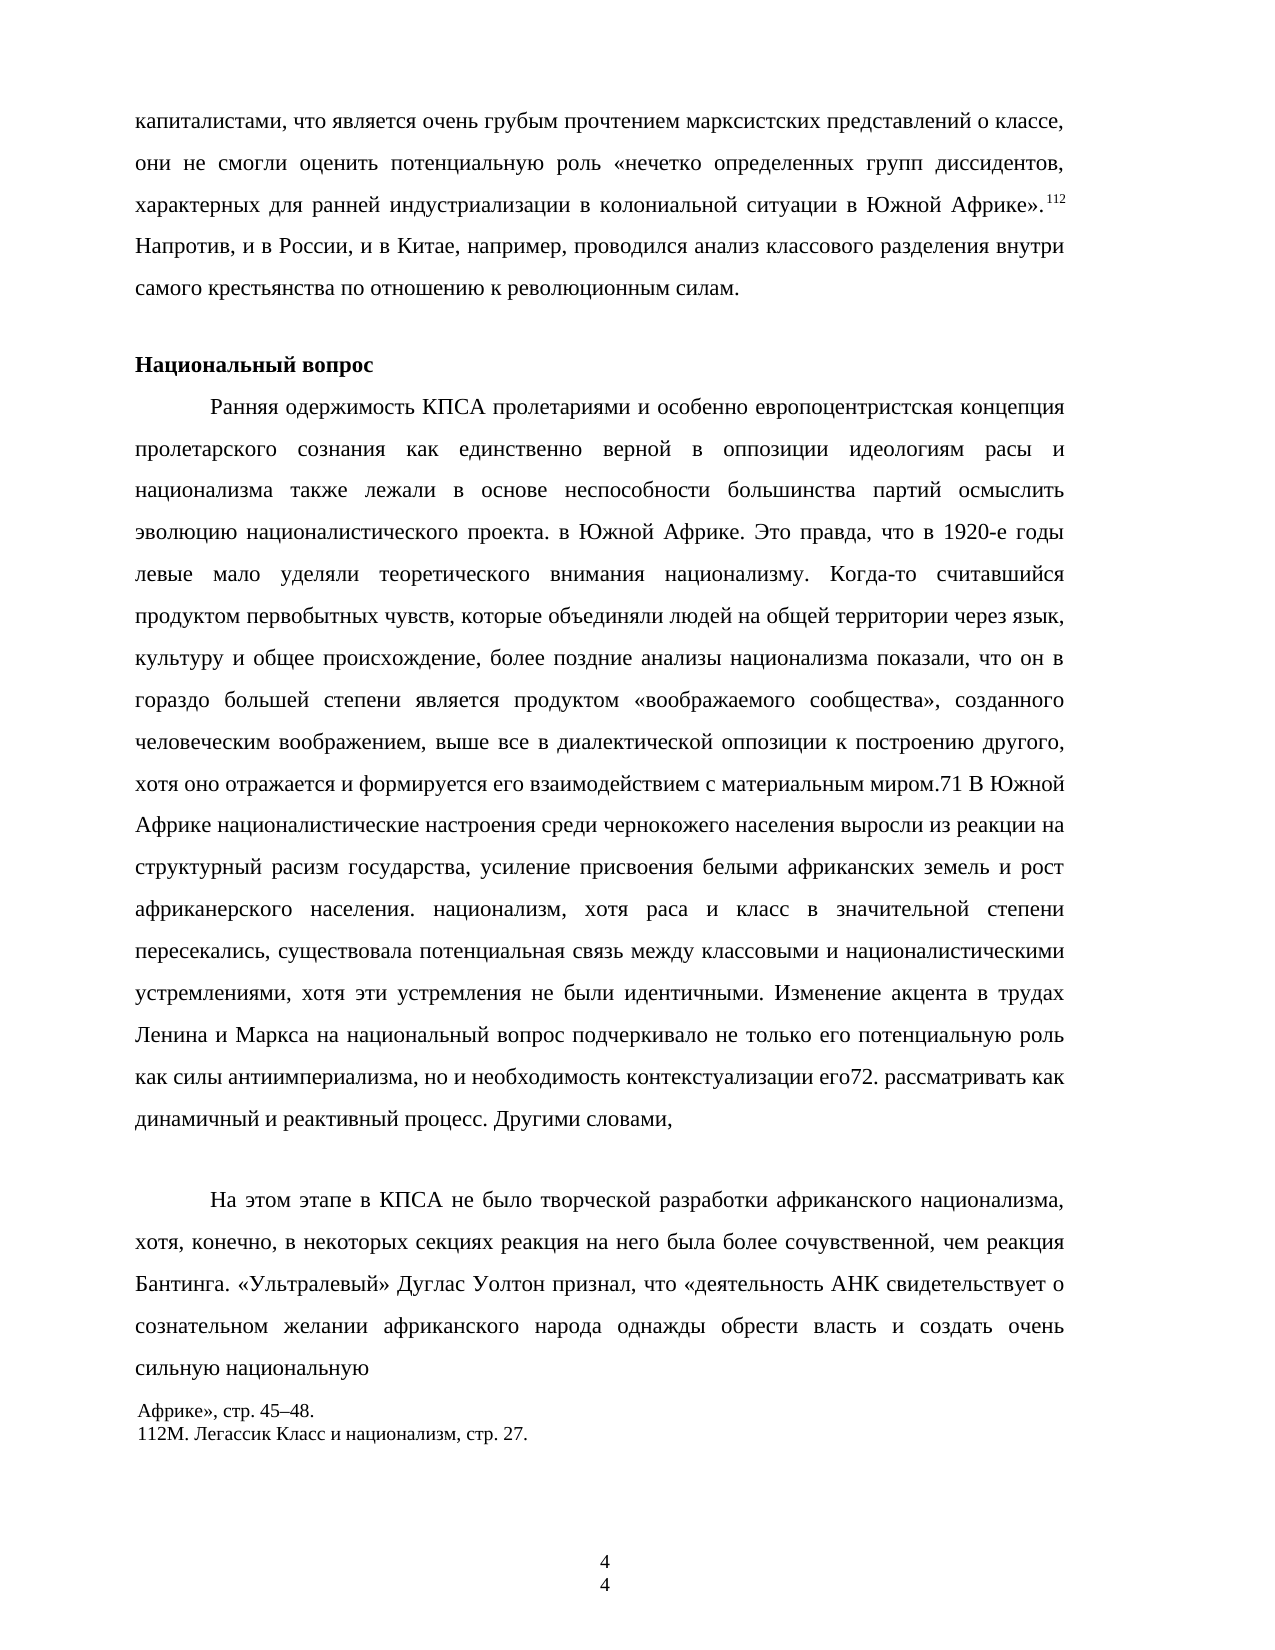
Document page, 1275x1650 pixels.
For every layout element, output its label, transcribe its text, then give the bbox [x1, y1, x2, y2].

text Ранняя одержимость КПСА пролетариями и особенно европоцентристская концепция пролетарского сознания как единственно верной в оппозиции идеологиям расы и национализма также лежали в основе неспособности большинства партий осмыслить эволюцию националистического проекта. в Южной Африке. Это правда, что в 1920-е годы левые мало уделяли теоретического внимания национализму. Когда-то считавшийся продуктом первобытных чувств, которые объединяли людей на общей территории через язык, культуру и общее происхождение, более поздние анализы национализма показали, что он в гораздо большей степени является продуктом «воображаемого сообщества», созданного человеческим воображением, выше все в диалектической оппозиции к построению другого, хотя оно отражается и формируется его взаимодействием с материальным миром.71 В Южной Африке националистические настроения среди чернокожего населения выросли из реакции на структурный расизм государства, усиление присвоения белыми африканских земель и рост африканерского населения. национализм, хотя раса и класс в значительной степени пересекались, существовала потенциальная связь между классовыми и националистическими устремлениями, хотя эти устремления не были идентичными. Изменение акцента в трудах Ленина и Маркса на национальный вопрос подчеркивало не только его потенциальную роль как силы антиимпериализма, но и необходимость контекстуализации его72. рассматривать как динамичный и реактивный процесс. Другими словами, [135, 393, 1066, 1131]
text На этом этапе в КПСА не было творческой разработки африканского национализма, хотя, конечно, в некоторых секциях реакция на него была более сочувственной, чем реакция Бантинга. «Ультралевый» Дуглас Уолтон признал, что «деятельность АНК свидетельствует о сознательном желании африканского народа однажды обрести власть и создать очень сильную национальную [135, 1186, 1066, 1381]
text Национальный вопрос [135, 351, 1066, 377]
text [135, 108, 1066, 300]
